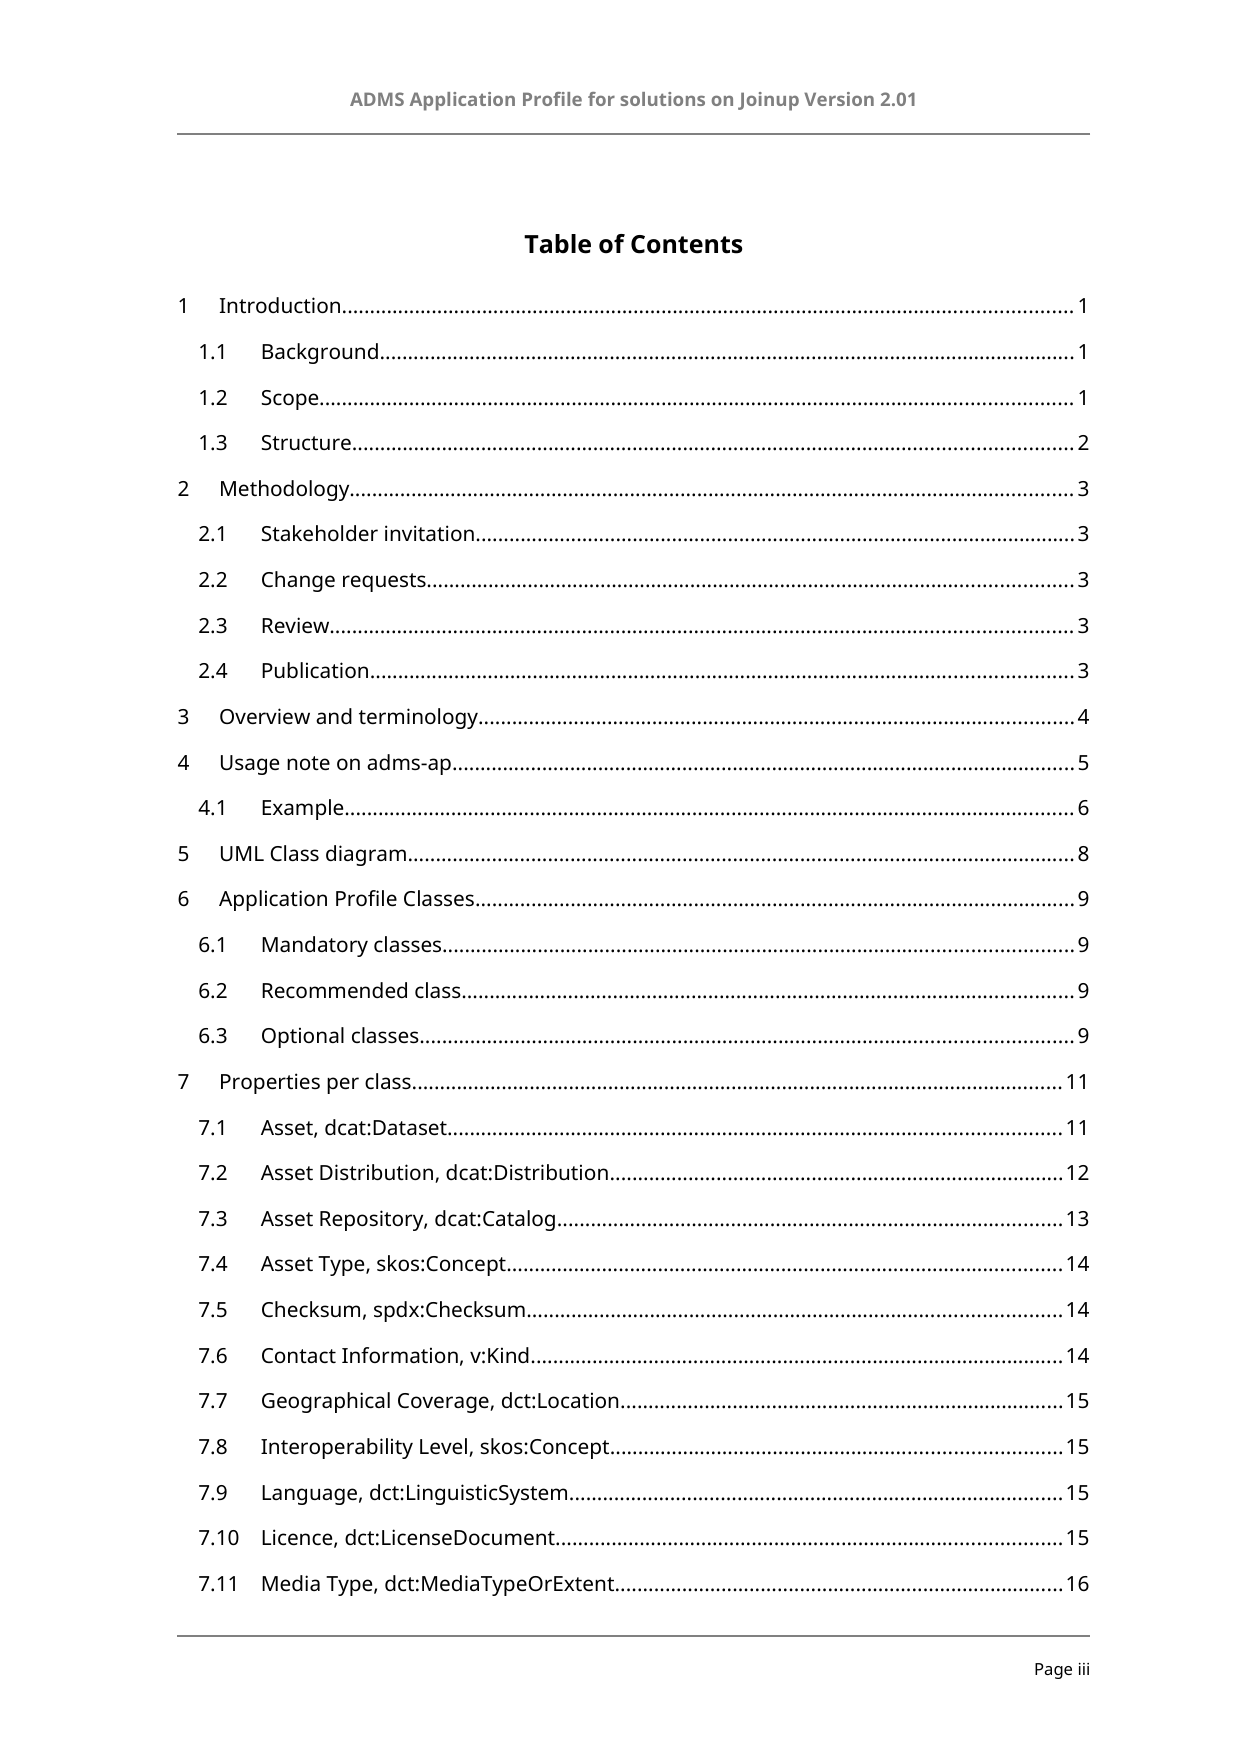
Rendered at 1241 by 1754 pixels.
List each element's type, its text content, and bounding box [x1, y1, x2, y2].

text 6.1 Mandatory classes 9 [198, 930, 1090, 958]
text 6.3 Optional classes 9 [198, 1021, 1090, 1050]
text 7.4 Asset Type, skos:Concept 14 [198, 1249, 1090, 1278]
text 7.6 Contact Information, v:Kind 14 [198, 1341, 1090, 1369]
text 7.1 Asset, dcat:Dataset 11 [198, 1113, 1090, 1141]
text 2.4 Publication 3 [198, 656, 1090, 685]
text 3 Overview and terminology 4 [177, 702, 1090, 730]
text 2.2 Change requests 3 [198, 565, 1090, 593]
text 7 Properties per class 11 [177, 1067, 1090, 1095]
text 7.2 Asset Distribution, dcat:Distribution 12 [198, 1158, 1090, 1187]
text 1 Introduction 1 [177, 291, 1090, 320]
text 7.9 Language, dct:LinguisticSystem 15 [198, 1478, 1090, 1506]
text 6 Application Profile Classes 9 [177, 884, 1090, 913]
text 4 Usage note on adms-ap 5 [177, 748, 1090, 776]
text 5 UML Class diagram 8 [177, 839, 1090, 867]
text 7.11 Media Type, dct:MediaTypeOrExtent 16 [198, 1569, 1090, 1597]
title Table of Contents [177, 227, 1090, 261]
text 2 Methodology 3 [177, 474, 1090, 502]
text 4.1 Example 6 [198, 793, 1090, 822]
text 7.8 Interoperability Level, skos:Concept 15 [198, 1432, 1090, 1460]
text 7.3 Asset Repository, dcat:Catalog 13 [198, 1204, 1090, 1232]
text 2.1 Stakeholder invitation 3 [198, 519, 1090, 548]
text 7.7 Geographical Coverage, dct:Location 15 [198, 1386, 1090, 1415]
text 1.2 Scope 1 [198, 383, 1090, 411]
text 2.3 Review 3 [198, 611, 1090, 639]
text 1.3 Structure 2 [198, 428, 1090, 457]
text 1.1 Background 1 [198, 337, 1090, 365]
text 7.5 Checksum, spdx:Checksum 14 [198, 1295, 1090, 1323]
text 7.10 Licence, dct:LicenseDocument 15 [198, 1523, 1090, 1552]
text 6.2 Recommended class 9 [198, 976, 1090, 1004]
